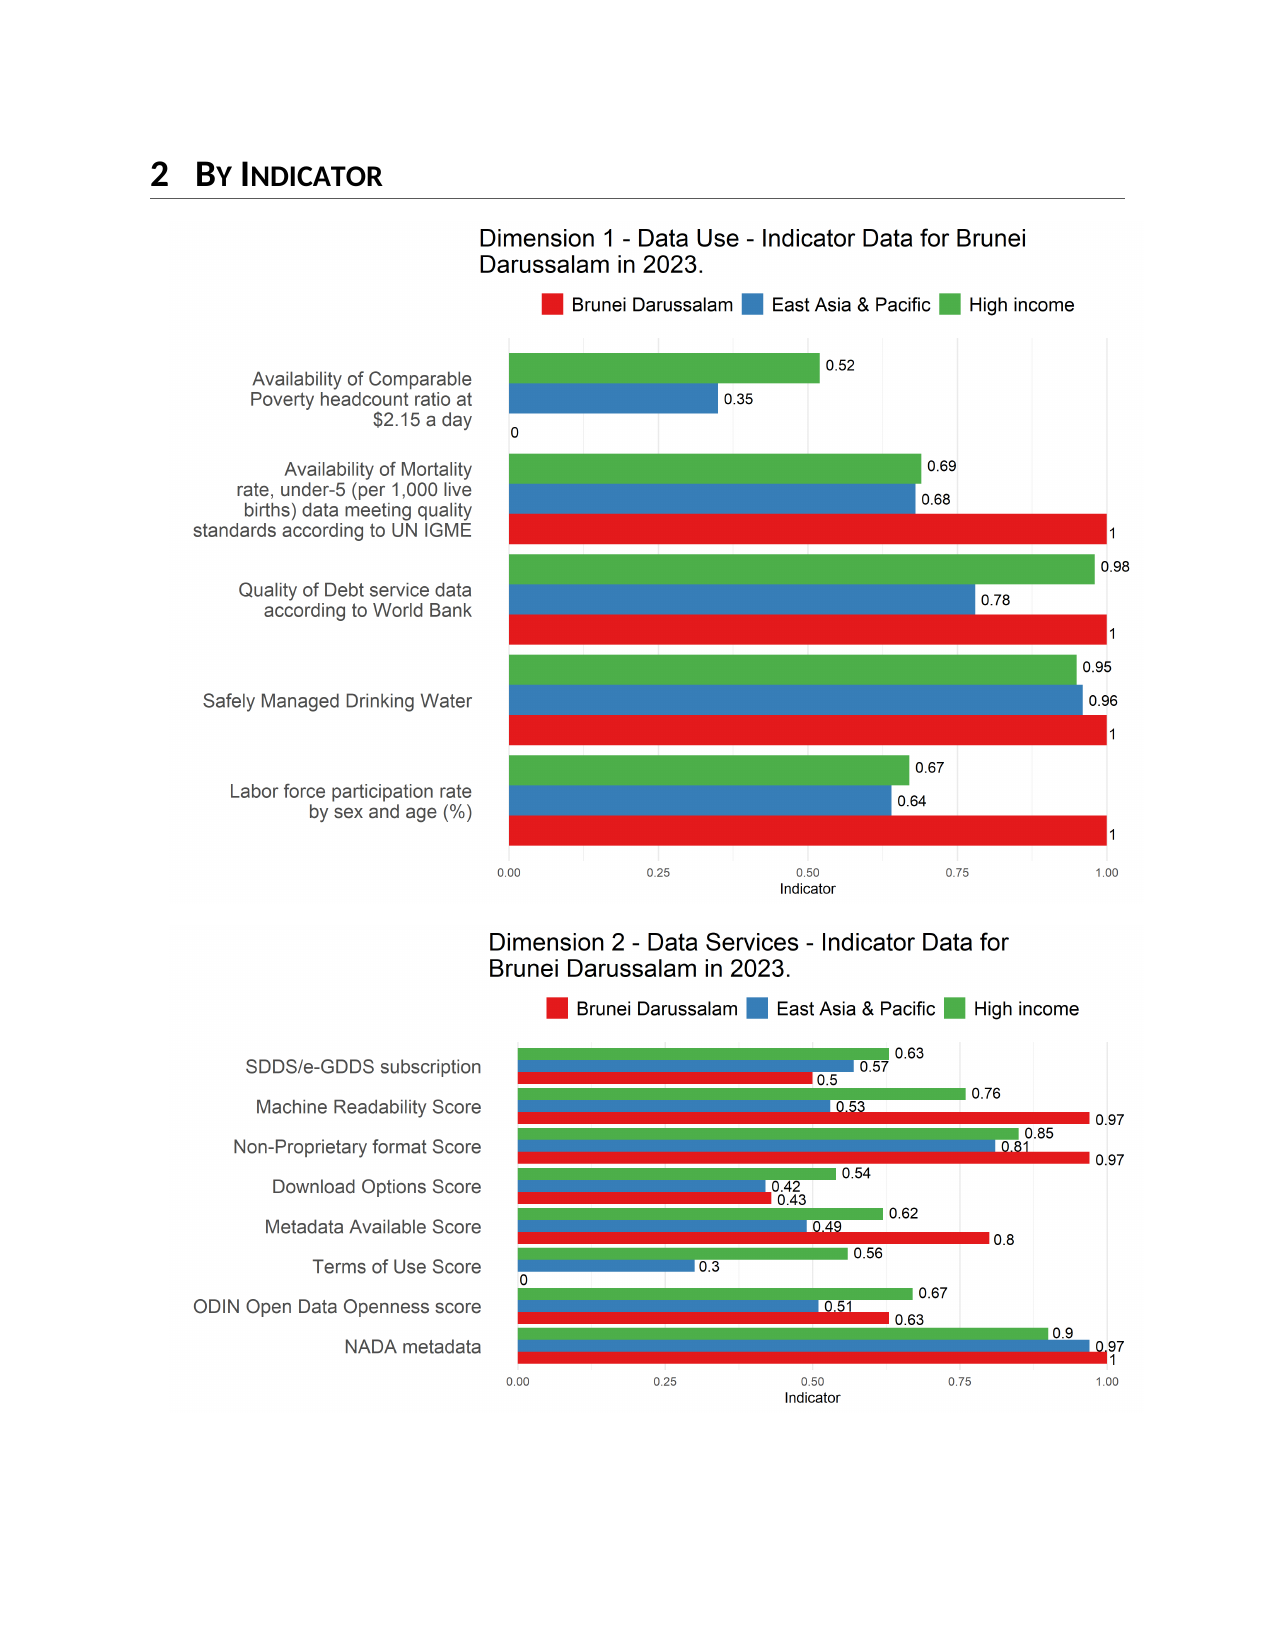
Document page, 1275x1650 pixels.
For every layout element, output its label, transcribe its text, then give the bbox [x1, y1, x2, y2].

subtitle By Indicator [150, 150, 1125, 198]
picture [168, 925, 1144, 1413]
picture [168, 221, 1144, 904]
